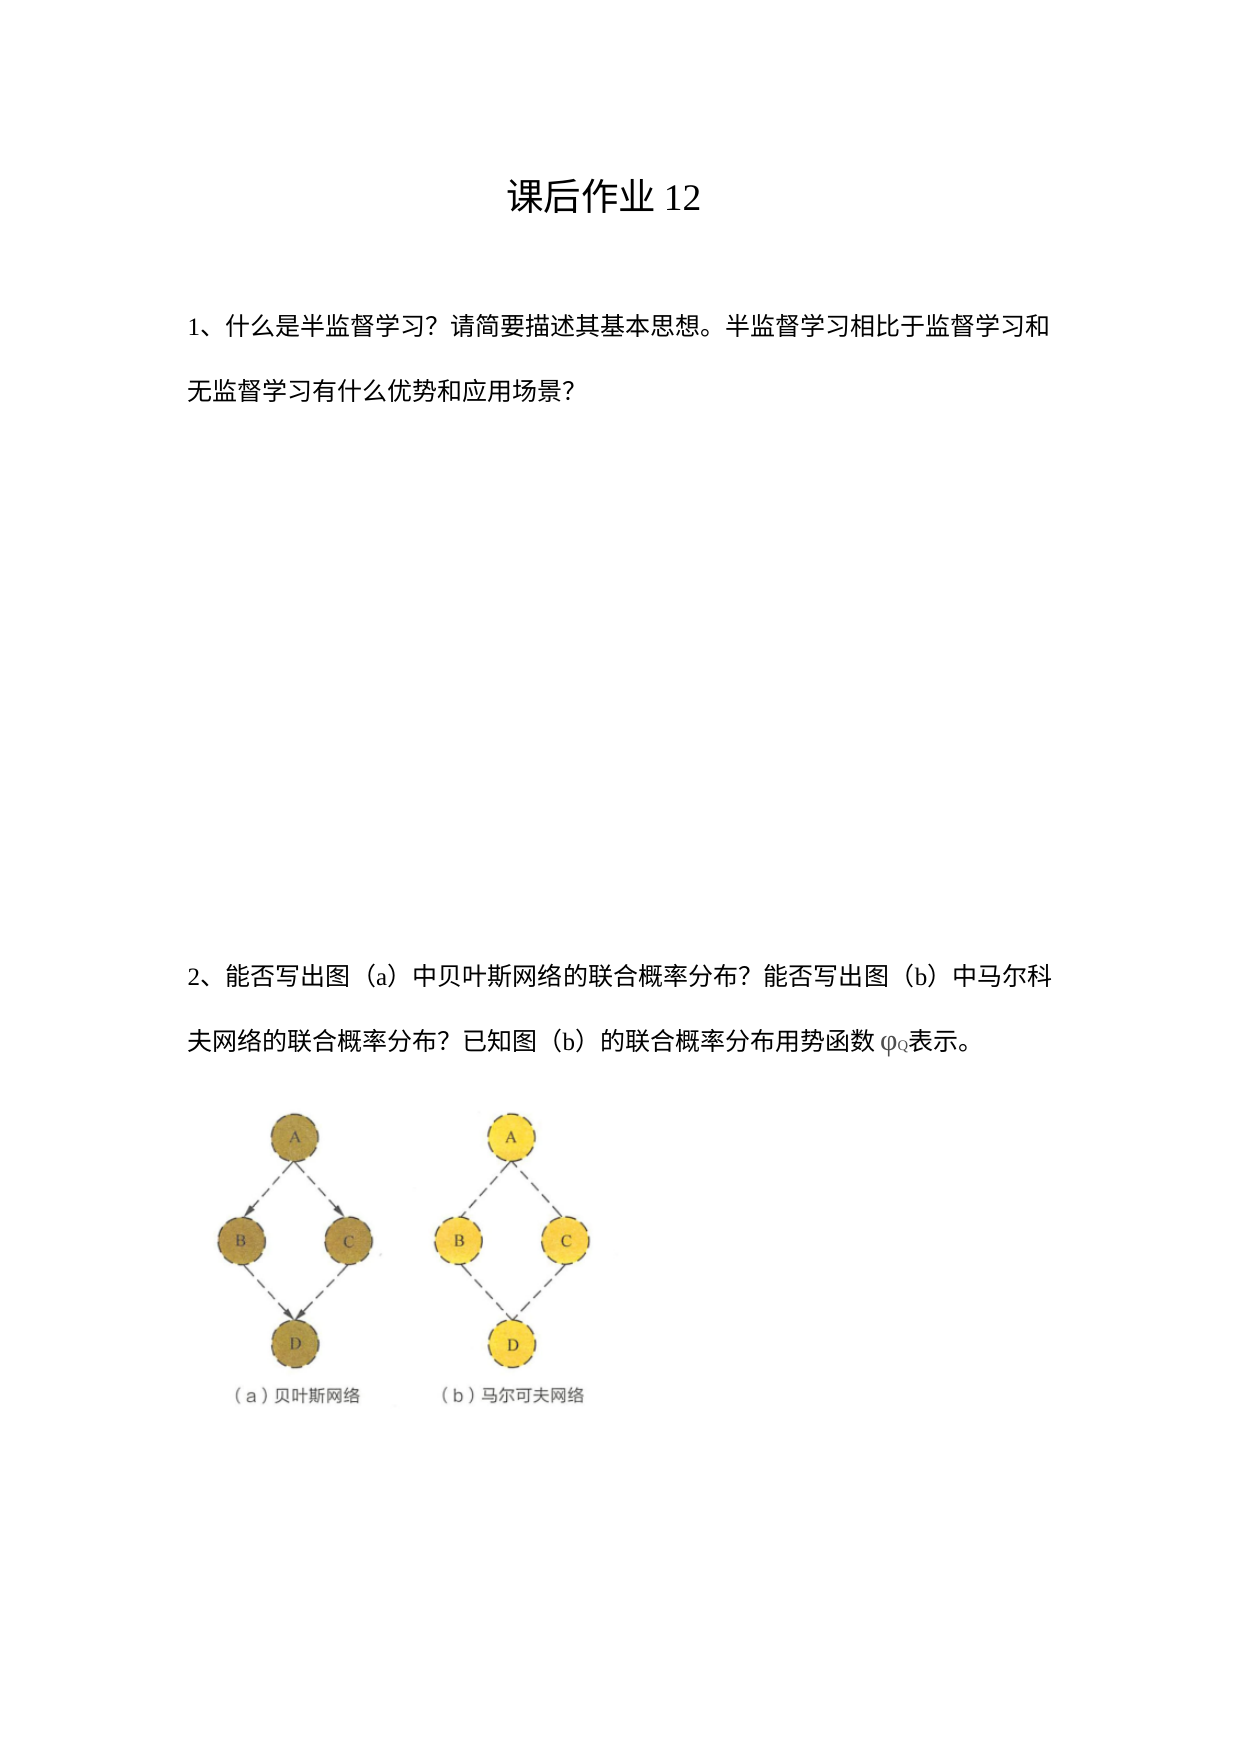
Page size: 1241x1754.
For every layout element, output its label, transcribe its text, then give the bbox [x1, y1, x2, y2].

picture [187, 1104, 620, 1420]
text 课后作业12 [154, 162, 1053, 227]
text 1、什么是半监督学习？请简要描述其基本思想。半监督学习相比于监督学习和无监督学习有什么优势和应用场景？ [187, 292, 1053, 422]
text 2、能否写出图（a）中贝叶斯网络的联合概率分布？能否写出图（b）中马尔科夫网络的联合概率分布？已知图（b）的联合概率分布用势函数φQ​表示。 [187, 942, 1053, 1072]
